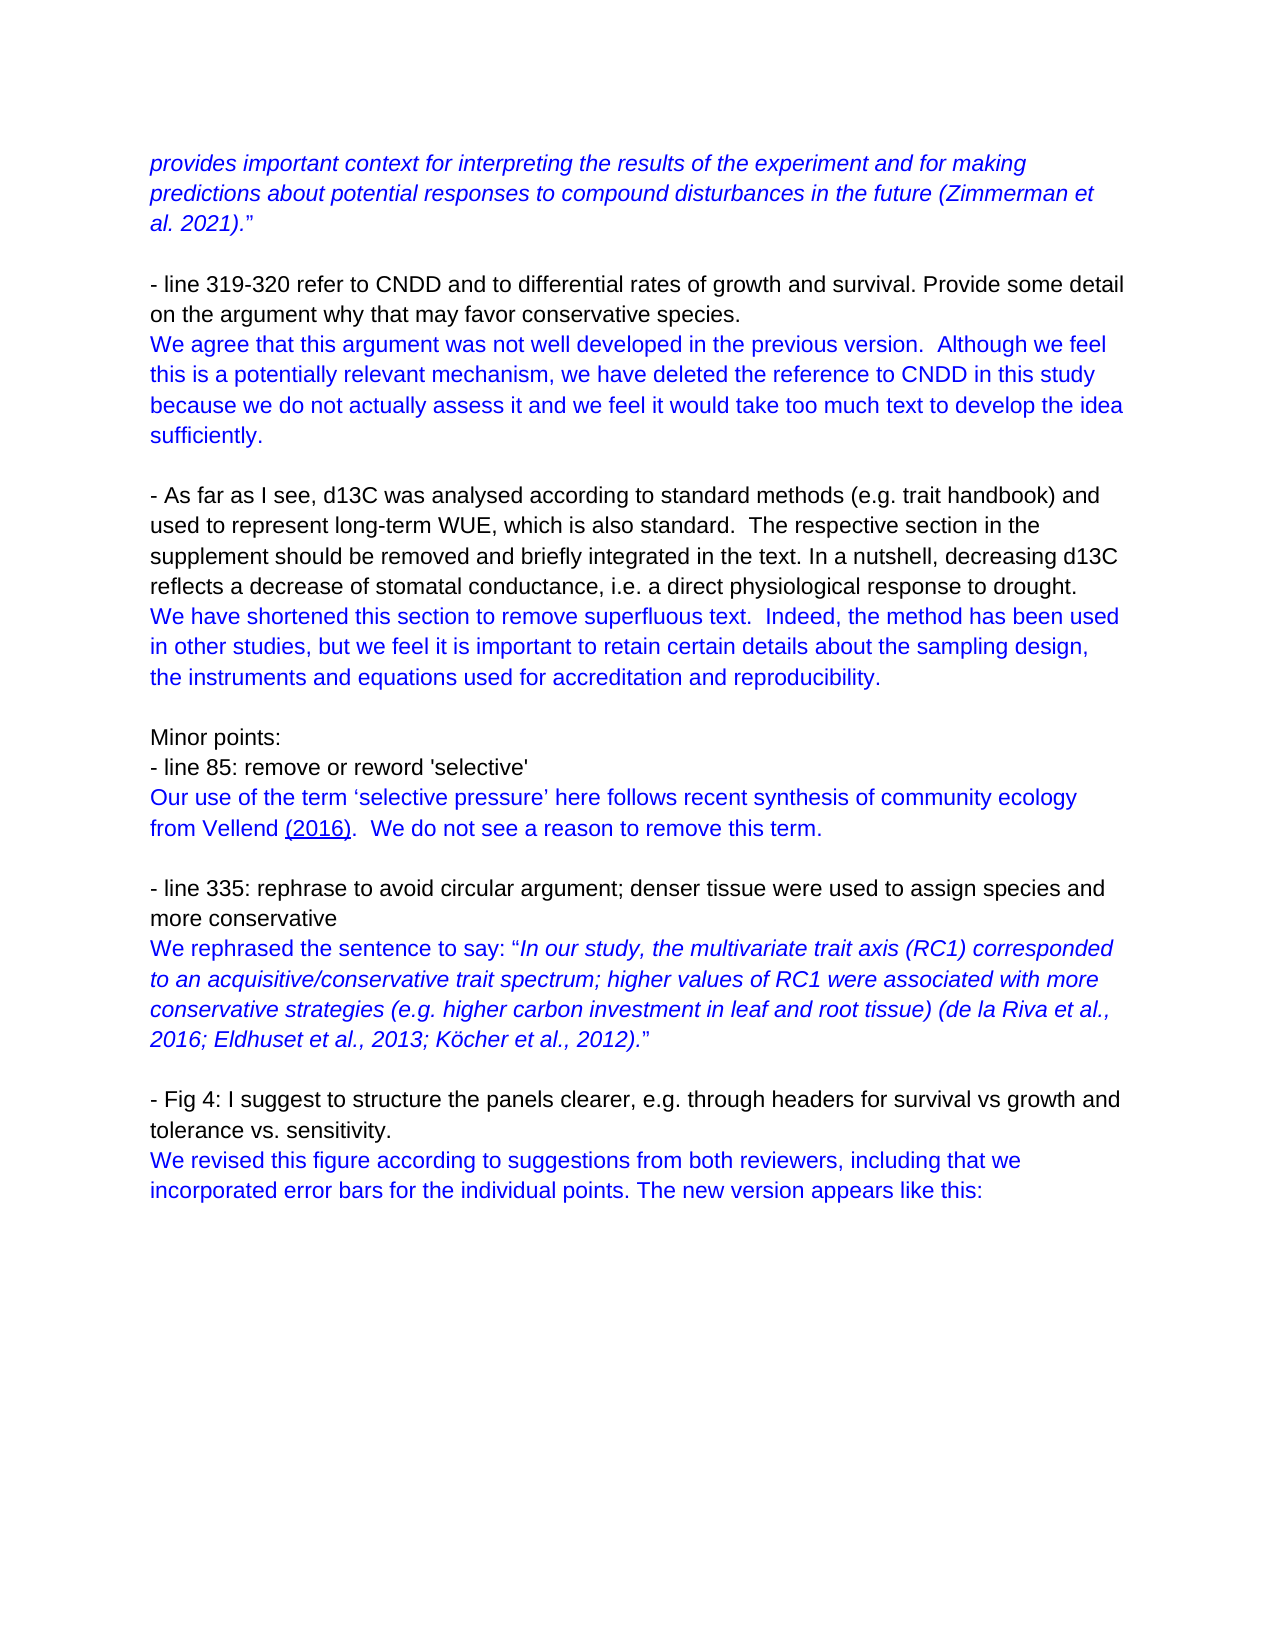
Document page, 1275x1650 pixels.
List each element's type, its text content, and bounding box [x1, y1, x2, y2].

text - As far as I see, d13C was analysed according to standard methods (e.g. trait handbook) and used to represent long-term WUE, which is also standard. The respective section in the supplement should be removed and briefly integrated in the text. In a nutshell, decreasing d13C reflects a decrease of stomatal conductance, i.e. a direct physiological response to drought. [150, 482, 1125, 599]
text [150, 150, 1125, 237]
text We revised this figure according to suggestions from both reviewers, including that we incorporated error bars for the individual points. The new version appears like this: [150, 1147, 1125, 1203]
text - line 85: remove or reword 'selective' [150, 754, 1125, 781]
text Minor points: [150, 724, 1125, 750]
text - Fig 4: I suggest to structure the panels clearer, e.g. through headers for survival vs growth and tolerance vs. sensitivity. [150, 1086, 1125, 1143]
text - line 335: rephrase to avoid circular argument; denser tissue were used to assign species and more conservative [150, 875, 1125, 932]
text We rephrased the sentence to say: “In our study, the multivariate trait axis (RC1) corresponded to an acquisitive/conservative trait spectrum; higher values of RC1 were associated with more conservative strategies (e.g. higher carbon investment in leaf and root tissue) (de la Riva et al., 2016; Eldhuset et al., 2013; Köcher et al., 2012).” [150, 935, 1125, 1052]
text We have shortened this section to remove superfluous text. Indeed, the method has been used in other studies, but we feel it is important to retain certain details about the sampling design, the instruments and equations used for accreditation and reproducibility. [150, 603, 1125, 690]
text We agree that this argument was not well developed in the previous version. Although we feel this is a potentially relevant mechanism, we have deleted the reference to CNDD in this study because we do not actually assess it and we feel it would take too much text to develop the idea sufficiently. [150, 331, 1125, 448]
text - line 319-320 refer to CNDD and to differential rates of growth and survival. Provide some detail on the argument why that may favor conservative species. [150, 271, 1125, 327]
text Our use of the term ‘selective pressure’ here follows recent synthesis of community ecology from Vellend (2016). We do not see a reason to remove this term. [150, 784, 1125, 841]
